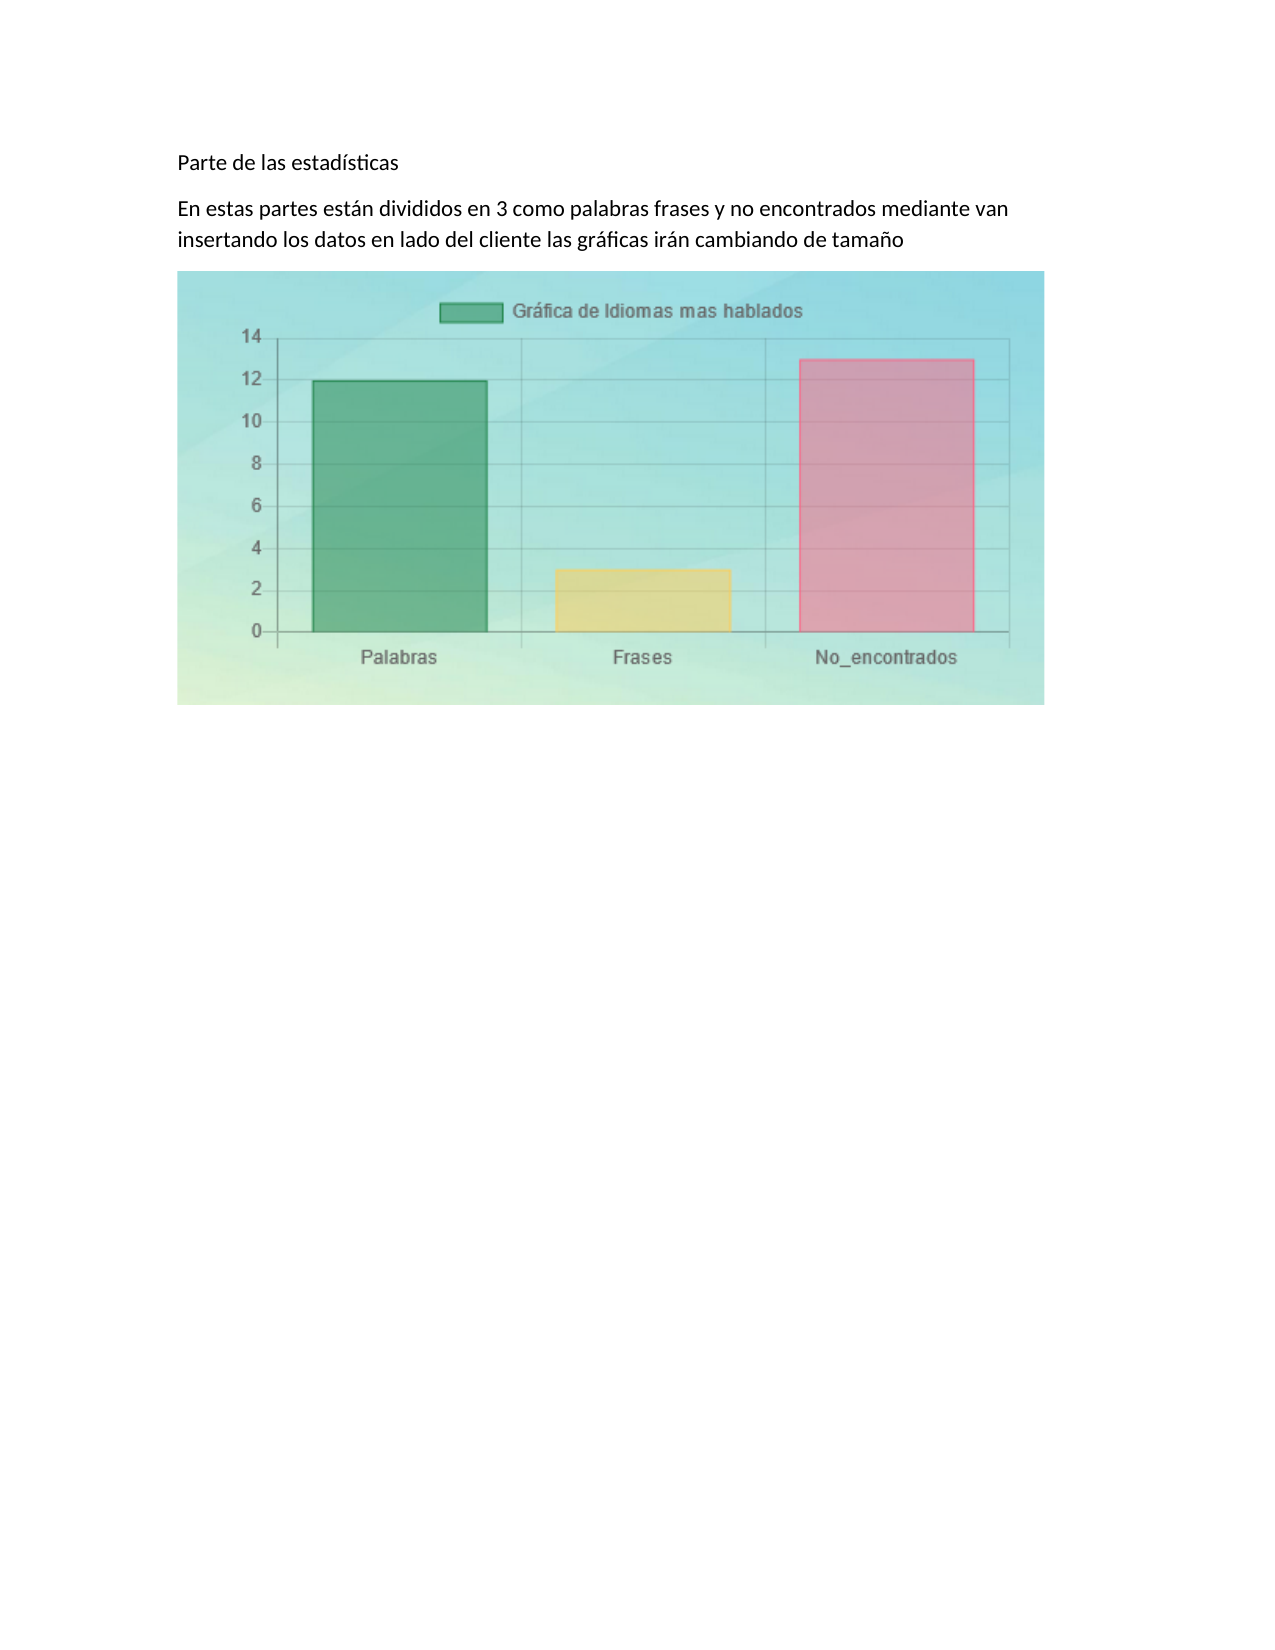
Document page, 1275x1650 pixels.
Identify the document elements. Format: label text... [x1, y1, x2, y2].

text Parte de las estadísticas [177, 148, 1098, 176]
picture [177, 271, 1045, 705]
text En estas partes están divididos en 3 como palabras frases y no encontrados mediante van insertando los datos en lado del cliente las gráficas irán cambiando de tamaño [177, 194, 1098, 253]
